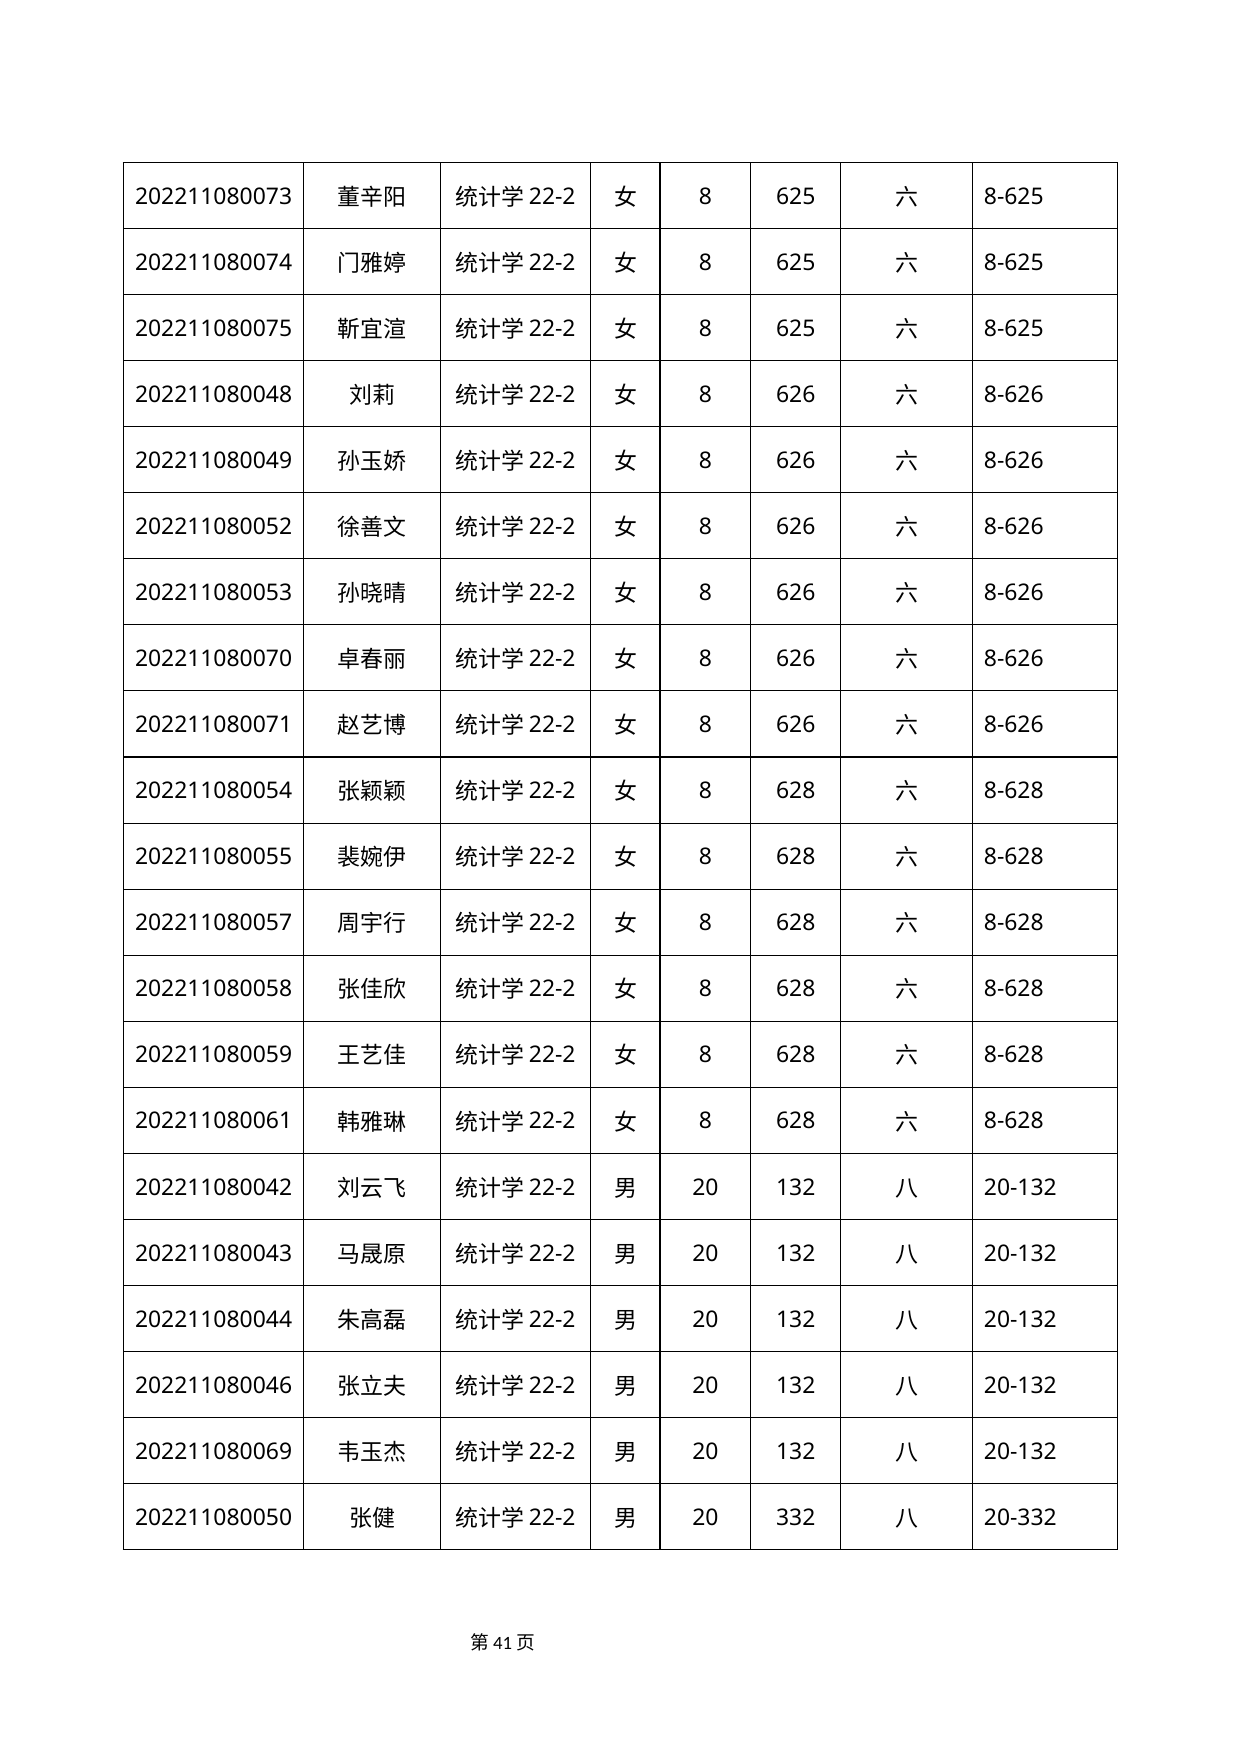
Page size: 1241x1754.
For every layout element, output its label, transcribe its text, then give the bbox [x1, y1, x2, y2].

table_cell 女 [591, 758, 659, 822]
table_cell 8-628 [973, 824, 1117, 888]
table_cell 六 [841, 625, 972, 690]
table_cell 132 [751, 1418, 840, 1483]
table_cell 626 [751, 625, 840, 690]
table_cell 女 [591, 1088, 659, 1153]
table_cell 8 [661, 163, 750, 228]
table_cell 女 [591, 824, 659, 888]
table_cell 八 [841, 1286, 972, 1351]
table_cell 女 [591, 229, 659, 294]
table_cell 8 [661, 1088, 750, 1153]
table_cell 统计学22-2 [441, 1088, 590, 1153]
table_cell 男 [591, 1352, 659, 1417]
table_cell 刘莉 [304, 361, 440, 426]
table_cell 8-628 [973, 1022, 1117, 1087]
table_cell 统计学22-2 [441, 1154, 590, 1219]
table_cell 统计学22-2 [441, 758, 590, 822]
table_cell 20-132 [973, 1418, 1117, 1483]
table_cell 8 [661, 361, 750, 426]
table_cell 女 [591, 295, 659, 360]
table_cell 女 [591, 493, 659, 558]
table_cell 统计学22-2 [441, 824, 590, 888]
table_cell 628 [751, 758, 840, 822]
table_cell 统计学22-2 [441, 229, 590, 294]
table_cell 男 [591, 1484, 659, 1549]
table_cell 132 [751, 1352, 840, 1417]
table_cell 统计学22-2 [441, 625, 590, 690]
table_cell 男 [591, 1418, 659, 1483]
table_cell 628 [751, 824, 840, 888]
table_cell 统计学22-2 [441, 163, 590, 228]
table_cell 统计学22-2 [441, 1220, 590, 1285]
table_cell 周宇行 [304, 890, 440, 954]
table_cell 统计学22-2 [441, 427, 590, 492]
table_cell 统计学22-2 [441, 691, 590, 756]
table_cell 六 [841, 1022, 972, 1087]
table_cell 8-626 [973, 427, 1117, 492]
table_cell 8 [661, 493, 750, 558]
table_cell 202211080061 [124, 1088, 303, 1153]
table_cell 王艺佳 [304, 1022, 440, 1087]
table_cell 女 [591, 625, 659, 690]
table_cell 20 [661, 1286, 750, 1351]
table_cell 8-628 [973, 758, 1117, 822]
table_cell 女 [591, 559, 659, 624]
table_cell 8-626 [973, 361, 1117, 426]
table_cell 8-626 [973, 625, 1117, 690]
table_cell 女 [591, 890, 659, 954]
table_cell 赵艺博 [304, 691, 440, 756]
table_cell 女 [591, 956, 659, 1021]
table_cell 202211080055 [124, 824, 303, 888]
table_cell 六 [841, 229, 972, 294]
table_cell 8-628 [973, 1088, 1117, 1153]
table_cell 202211080074 [124, 229, 303, 294]
table_cell 女 [591, 1022, 659, 1087]
table_cell 统计学22-2 [441, 1286, 590, 1351]
table_cell 20 [661, 1220, 750, 1285]
table_cell 132 [751, 1154, 840, 1219]
table_cell 8-626 [973, 559, 1117, 624]
table_cell 马晟原 [304, 1220, 440, 1285]
table_cell 8-625 [973, 163, 1117, 228]
table_cell 625 [751, 163, 840, 228]
table_cell 八 [841, 1220, 972, 1285]
table_cell 8 [661, 890, 750, 954]
table_cell 8 [661, 229, 750, 294]
table_cell 刘云飞 [304, 1154, 440, 1219]
table_cell 靳宜渲 [304, 295, 440, 360]
table_cell 统计学22-2 [441, 1022, 590, 1087]
table_cell 626 [751, 361, 840, 426]
table_cell 六 [841, 890, 972, 954]
table_cell 8-625 [973, 295, 1117, 360]
table_cell 六 [841, 824, 972, 888]
table_cell 132 [751, 1286, 840, 1351]
table_cell 202211080044 [124, 1286, 303, 1351]
table_cell 八 [841, 1418, 972, 1483]
table_cell 孙晓晴 [304, 559, 440, 624]
table_cell 202211080059 [124, 1022, 303, 1087]
table_cell 202211080057 [124, 890, 303, 954]
table_cell 裴婉伊 [304, 824, 440, 888]
table_cell 朱高磊 [304, 1286, 440, 1351]
table_cell 统计学22-2 [441, 493, 590, 558]
table_cell 张立夫 [304, 1352, 440, 1417]
table_cell 20-132 [973, 1352, 1117, 1417]
table_cell 六 [841, 1088, 972, 1153]
table_cell 20 [661, 1484, 750, 1549]
table_cell 8-626 [973, 691, 1117, 756]
table_cell 女 [591, 163, 659, 228]
table_cell 统计学22-2 [441, 559, 590, 624]
table_cell 张佳欣 [304, 956, 440, 1021]
table_cell 六 [841, 691, 972, 756]
table_cell 门雅婷 [304, 229, 440, 294]
table_cell 8 [661, 427, 750, 492]
table_cell 20-132 [973, 1154, 1117, 1219]
table_cell 20-332 [973, 1484, 1117, 1549]
table_cell 202211080071 [124, 691, 303, 756]
table_cell 统计学22-2 [441, 956, 590, 1021]
table_cell 统计学22-2 [441, 1484, 590, 1549]
table_cell 20 [661, 1418, 750, 1483]
table_cell 8 [661, 758, 750, 822]
table_cell 8-626 [973, 493, 1117, 558]
table_cell 韩雅琳 [304, 1088, 440, 1153]
table_cell 625 [751, 295, 840, 360]
table_cell 8 [661, 559, 750, 624]
table_cell 202211080043 [124, 1220, 303, 1285]
table_cell 202211080048 [124, 361, 303, 426]
table_cell 8 [661, 824, 750, 888]
table_cell 20-132 [973, 1220, 1117, 1285]
table_cell 8-625 [973, 229, 1117, 294]
table_cell 628 [751, 956, 840, 1021]
table_cell 202211080073 [124, 163, 303, 228]
table_cell 卓春丽 [304, 625, 440, 690]
table_cell 八 [841, 1484, 972, 1549]
table_cell 统计学22-2 [441, 890, 590, 954]
table_cell 20 [661, 1154, 750, 1219]
table_cell 六 [841, 163, 972, 228]
table_cell 202211080052 [124, 493, 303, 558]
table_cell 202211080069 [124, 1418, 303, 1483]
table_cell 625 [751, 229, 840, 294]
table_cell 202211080042 [124, 1154, 303, 1219]
table_cell 8 [661, 956, 750, 1021]
table_cell 8 [661, 625, 750, 690]
table_cell 统计学22-2 [441, 1418, 590, 1483]
table_cell 628 [751, 1088, 840, 1153]
table_cell 八 [841, 1352, 972, 1417]
table_cell 统计学22-2 [441, 1352, 590, 1417]
table_cell 626 [751, 427, 840, 492]
table_cell 女 [591, 691, 659, 756]
table_cell 202211080053 [124, 559, 303, 624]
table_cell 六 [841, 295, 972, 360]
table_cell 六 [841, 559, 972, 624]
table_cell 202211080054 [124, 758, 303, 822]
table_cell 202211080046 [124, 1352, 303, 1417]
table_cell 女 [591, 361, 659, 426]
table_cell 男 [591, 1286, 659, 1351]
table_cell 男 [591, 1220, 659, 1285]
table_cell 张颖颖 [304, 758, 440, 822]
table_cell 20-132 [973, 1286, 1117, 1351]
table_cell 8 [661, 295, 750, 360]
table_cell 626 [751, 493, 840, 558]
table_cell 孙玉娇 [304, 427, 440, 492]
table_cell 八 [841, 1154, 972, 1219]
table_cell 628 [751, 890, 840, 954]
table_cell 626 [751, 559, 840, 624]
table_cell 女 [591, 427, 659, 492]
table_cell 六 [841, 427, 972, 492]
table_cell 统计学22-2 [441, 295, 590, 360]
table_cell 202211080070 [124, 625, 303, 690]
table_cell 132 [751, 1220, 840, 1285]
table_cell 张健 [304, 1484, 440, 1549]
table_cell 202211080050 [124, 1484, 303, 1549]
table_cell 20 [661, 1352, 750, 1417]
table_cell 202211080058 [124, 956, 303, 1021]
table_cell 628 [751, 1022, 840, 1087]
table_cell 202211080075 [124, 295, 303, 360]
table_cell 六 [841, 361, 972, 426]
table_cell 202211080049 [124, 427, 303, 492]
table_cell 统计学22-2 [441, 361, 590, 426]
table_cell 626 [751, 691, 840, 756]
table_cell 六 [841, 493, 972, 558]
table_cell 8 [661, 691, 750, 756]
table_cell 董辛阳 [304, 163, 440, 228]
table_cell 六 [841, 758, 972, 822]
table_cell 六 [841, 956, 972, 1021]
table_cell 8-628 [973, 890, 1117, 954]
table_cell 8 [661, 1022, 750, 1087]
table_cell 男 [591, 1154, 659, 1219]
table_cell 徐善文 [304, 493, 440, 558]
table_cell 韦玉杰 [304, 1418, 440, 1483]
table_cell 8-628 [973, 956, 1117, 1021]
table_cell 332 [751, 1484, 840, 1549]
